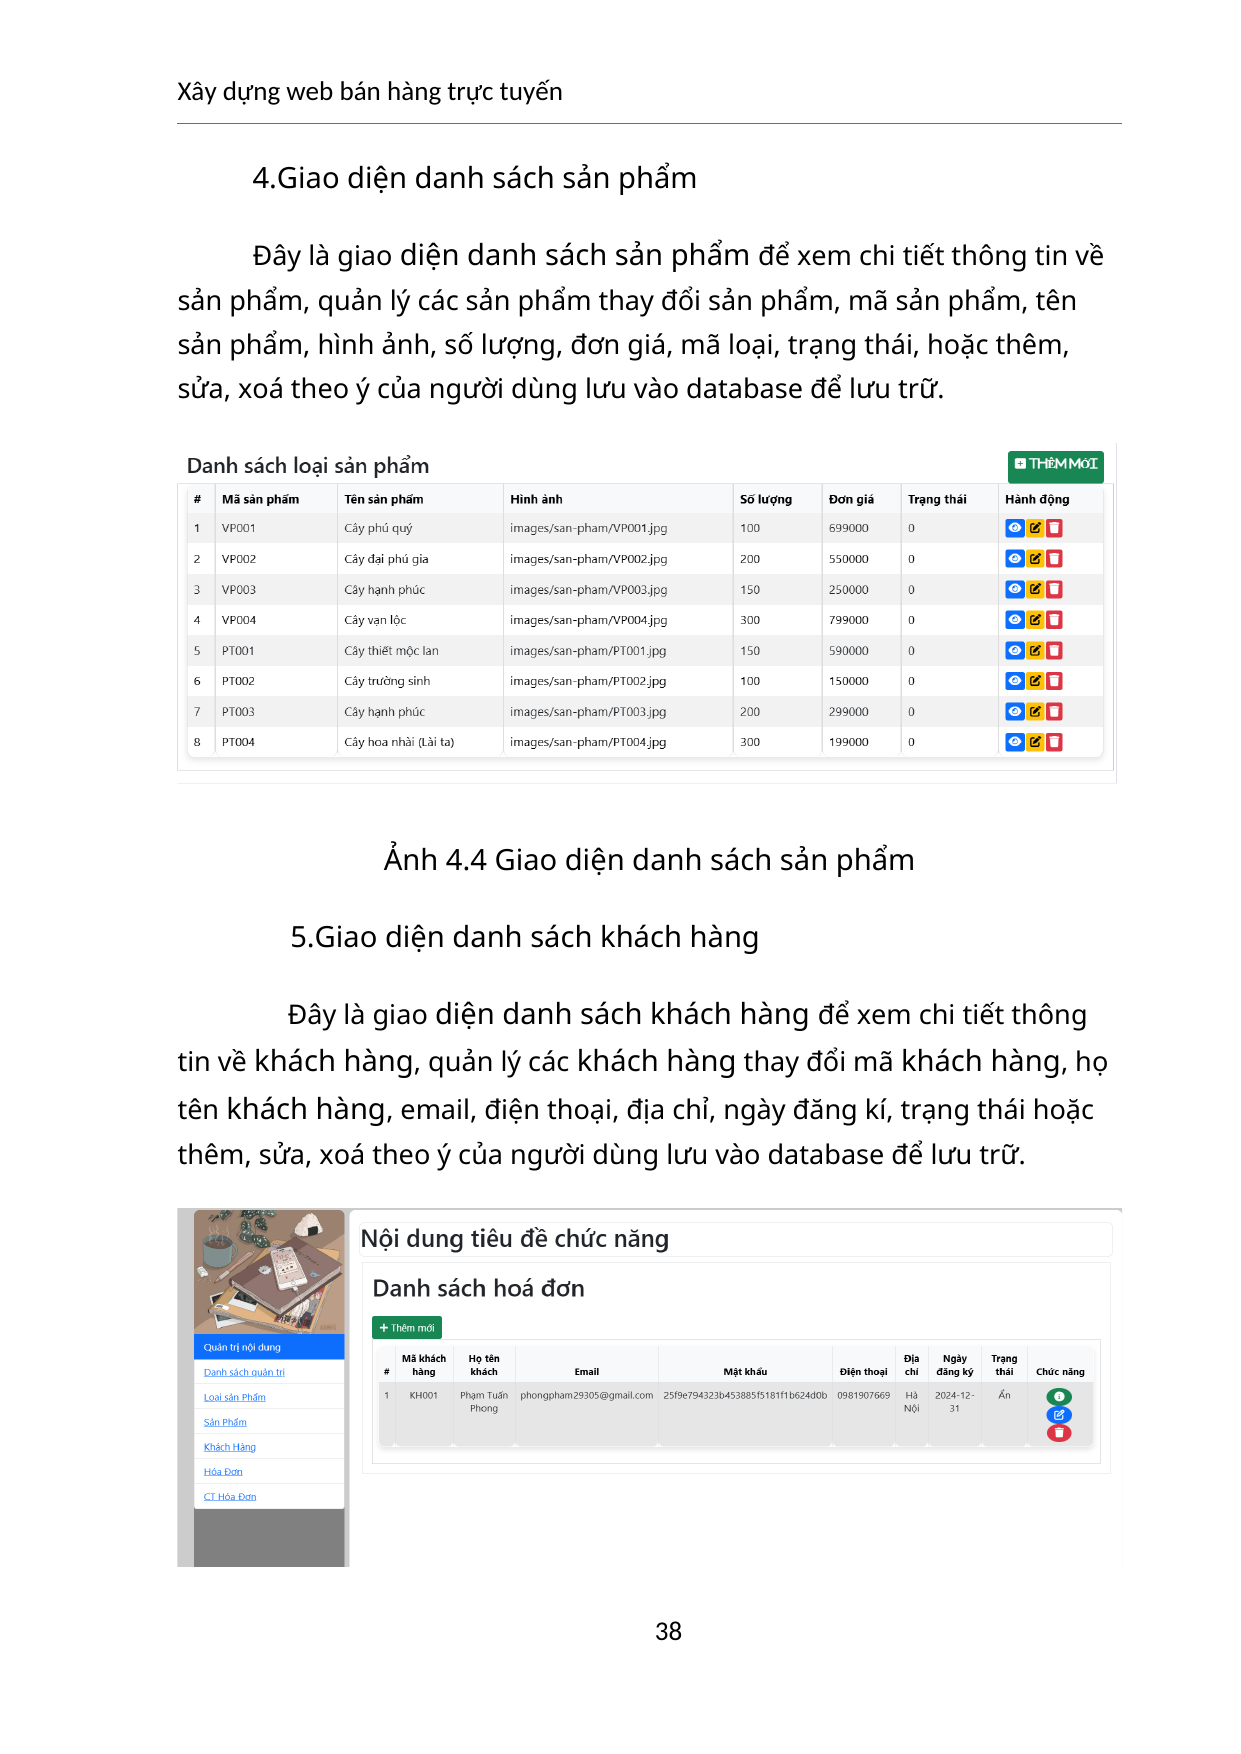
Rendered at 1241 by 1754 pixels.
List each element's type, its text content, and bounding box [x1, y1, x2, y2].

picture [177, 443, 1123, 805]
text Đây là giao diện danh sách khách hàng để xem chi tiết thông tin về khách hàng, quản lý các khách hàng thay đổi mã khách hàng, họ tên khách hàng, email, điện thoại, địa chỉ, ngày đăng kí, trạng thái hoặc thêm, sửa, xoá theo ý của người dùng lưu vào database để lưu trữ. [177, 993, 1122, 1172]
text Ảnh 4.4 Giao diện danh sách sản phẩm [177, 839, 1122, 879]
picture [177, 1208, 1123, 1567]
text 5.Giao diện danh sách khách hàng [252, 916, 1122, 956]
text 4.Giao diện danh sách sản phẩm [252, 158, 1122, 197]
text Đây là giao diện danh sách sản phẩm để xem chi tiết thông tin về sản phẩm, quản lý các sản phẩm thay đổi sản phẩm, mã sản phẩm, tên sản phẩm, hình ảnh, số lượng, đơn giá, mã loại, trạng thái, hoặc thêm, sửa, xoá theo ý của người dùng lưu vào database để lưu trữ. [177, 234, 1122, 407]
